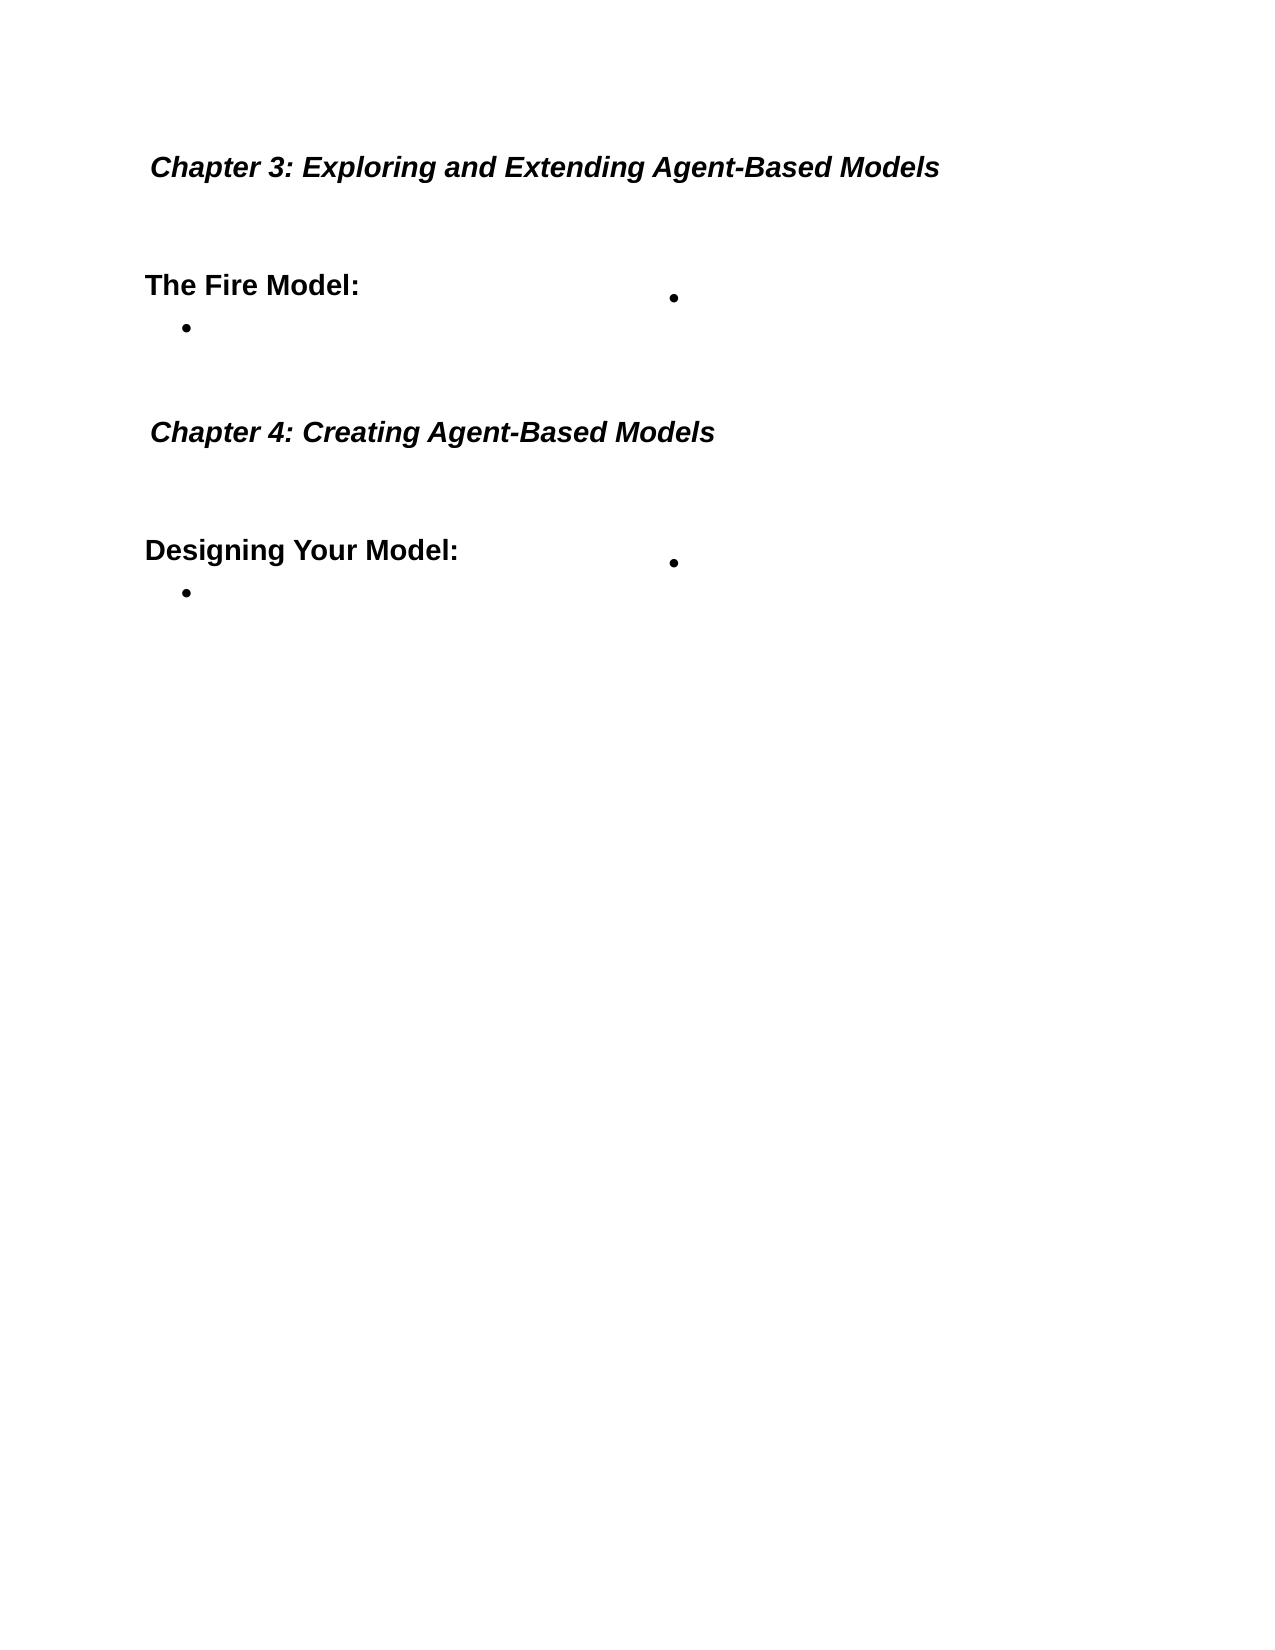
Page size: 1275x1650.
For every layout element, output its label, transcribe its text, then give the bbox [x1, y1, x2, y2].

table_header [626, 237, 1114, 361]
subtitle Chapter 3: Exploring and Extending Agent-Based Models [150, 150, 1125, 183]
subtitle Chapter 4: Creating Agent-Based Models [150, 415, 1125, 448]
table_header Designing Your Model: [139, 502, 626, 626]
table_header The Fire Model: [139, 237, 626, 361]
table_header [626, 502, 1114, 626]
